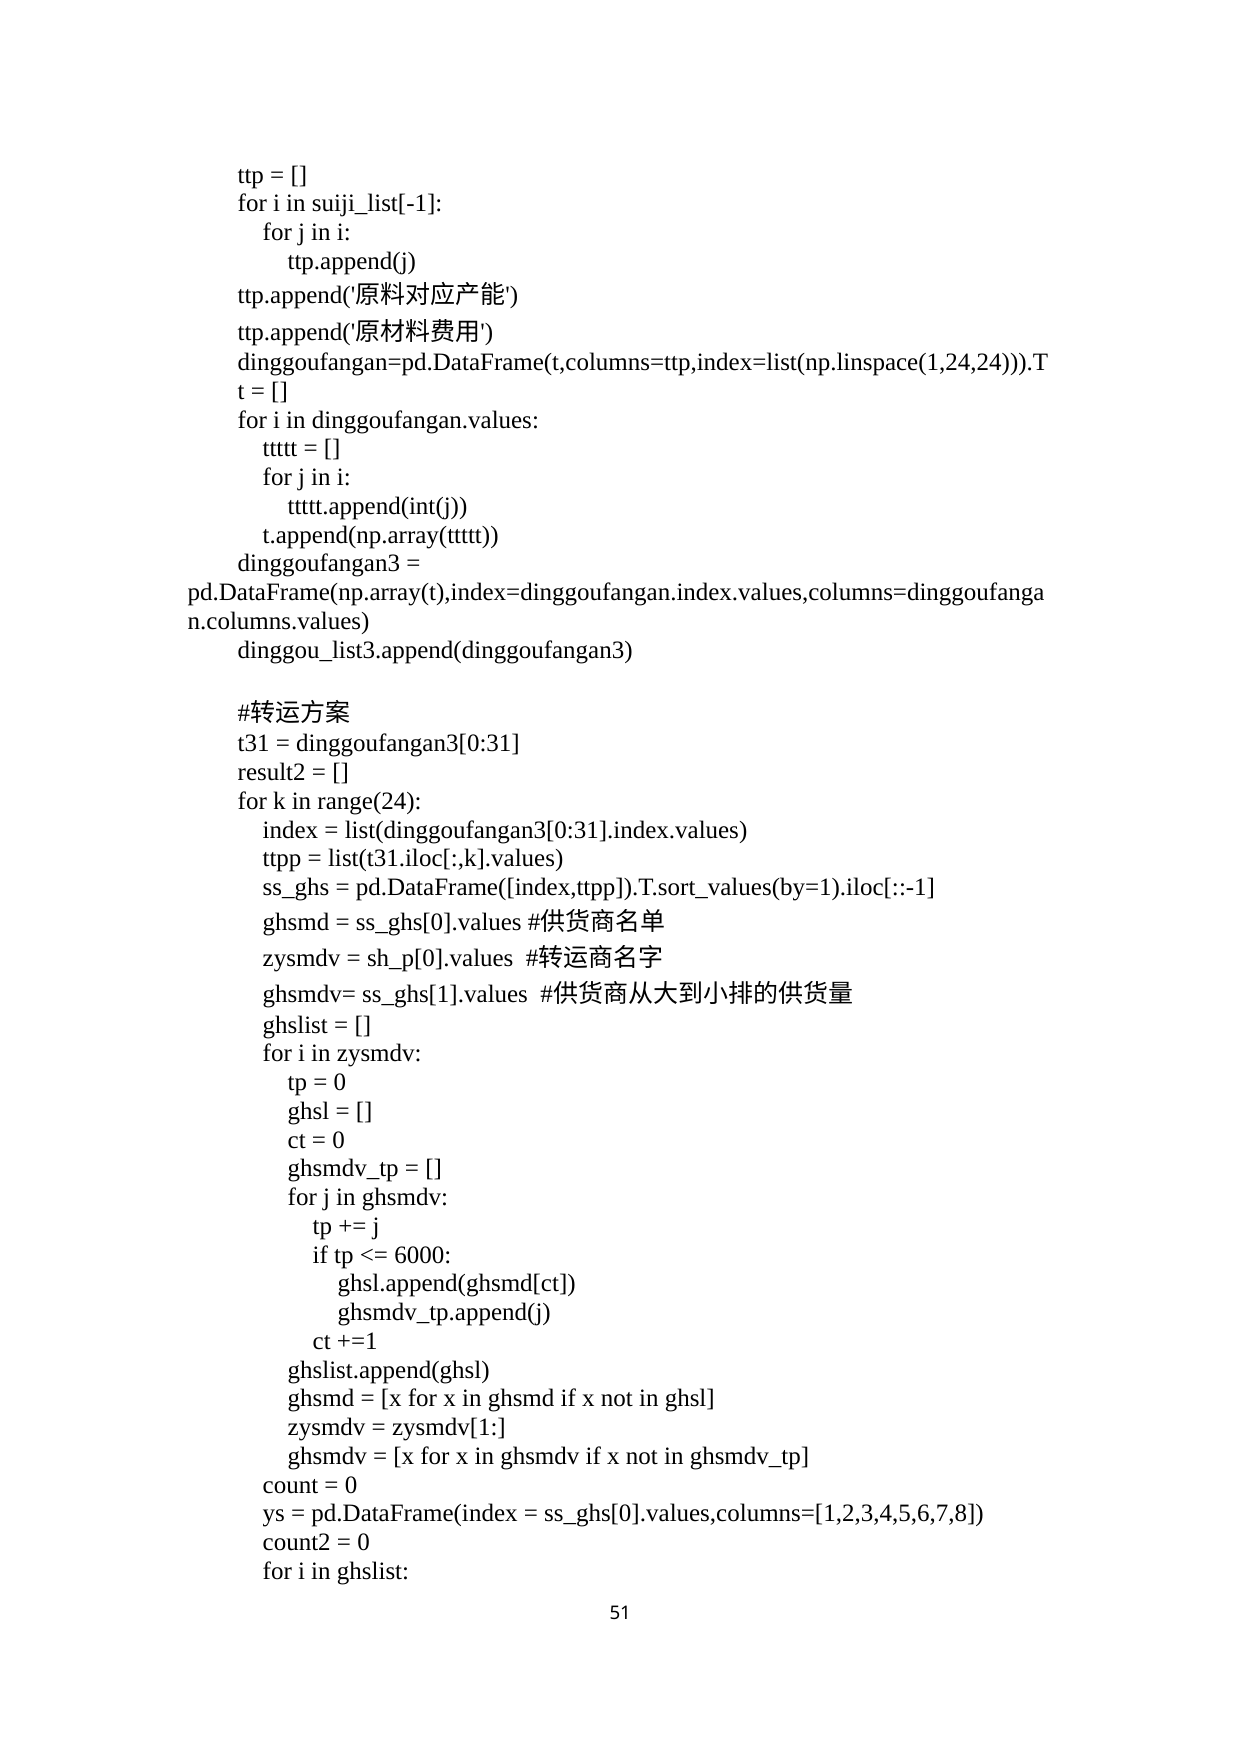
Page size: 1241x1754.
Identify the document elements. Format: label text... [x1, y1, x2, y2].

text for i in dinggoufangan.values: [187, 405, 1053, 433]
text ghsmd = [x for x in ghsmd if x not in ghsl] [187, 1383, 1053, 1412]
text t.append(np.array(ttttt)) [187, 520, 1053, 548]
text t31 = dinggoufangan3[0:31] [187, 728, 1053, 757]
text if tp <= 6000: [187, 1240, 1053, 1268]
text tp += j [187, 1211, 1053, 1240]
text count2 = 0 [187, 1527, 1053, 1556]
text for i in suiji_list[-1]: [187, 188, 1053, 217]
text ttpp = list(t31.iloc[:,k].values) [187, 843, 1053, 872]
text ttp.append('原料对应产能') [187, 275, 1053, 311]
text ttp.append(j) [187, 246, 1053, 275]
text ghsmdv_tp = [] [187, 1153, 1053, 1182]
text count = 0 [187, 1470, 1053, 1498]
text dinggoufangan3 = pd.DataFrame(np.array(t),index=dinggoufangan.index.values,columns=dinggoufangan.columns.values) [187, 548, 1053, 635]
text for j in i: [187, 462, 1053, 491]
text for i in ghslist: [187, 1556, 1053, 1585]
text dinggoufangan=pd.DataFrame(t,columns=ttp,index=list(np.linspace(1,24,24))).T [187, 347, 1053, 376]
text ghsmdv = [x for x in ghsmdv if x not in ghsmdv_tp] [187, 1441, 1053, 1470]
text zysmdv = sh_p[0].values #转运商名字 [187, 937, 1053, 973]
text ct +=1 [187, 1326, 1053, 1355]
text ghsmdv= ss_ghs[1].values #供货商从大到小排的供货量 [187, 973, 1053, 1010]
text ghsmdv_tp.append(j) [187, 1297, 1053, 1326]
text ghsl.append(ghsmd[ct]) [187, 1268, 1053, 1297]
text dinggou_list3.append(dinggoufangan3) [187, 635, 1053, 663]
text ttp = [] [187, 160, 1053, 188]
text ys = pd.DataFrame(index = ss_ghs[0].values,columns=[1,2,3,4,5,6,7,8]) [187, 1498, 1053, 1527]
text for i in zysmdv: [187, 1038, 1053, 1067]
text for j in ghsmdv: [187, 1182, 1053, 1211]
text ct = 0 [187, 1125, 1053, 1153]
text ghsl = [] [187, 1096, 1053, 1125]
text zysmdv = zysmdv[1:] [187, 1412, 1053, 1441]
text ghslist.append(ghsl) [187, 1355, 1053, 1383]
text #转运方案 [187, 692, 1053, 728]
text tp = 0 [187, 1067, 1053, 1096]
text t = [] [187, 376, 1053, 405]
text index = list(dinggoufangan3[0:31].index.values) [187, 815, 1053, 843]
text result2 = [] [187, 757, 1053, 786]
text ttttt = [] [187, 433, 1053, 462]
text for k in range(24): [187, 786, 1053, 815]
text for j in i: [187, 217, 1053, 246]
text ttp.append('原材料费用') [187, 311, 1053, 347]
text ghslist = [] [187, 1010, 1053, 1038]
text ttttt.append(int(j)) [187, 491, 1053, 520]
text ss_ghs = pd.DataFrame([index,ttpp]).T.sort_values(by=1).iloc[::-1] [187, 872, 1053, 901]
text ghsmd = ss_ghs[0].values #供货商名单 [187, 901, 1053, 937]
